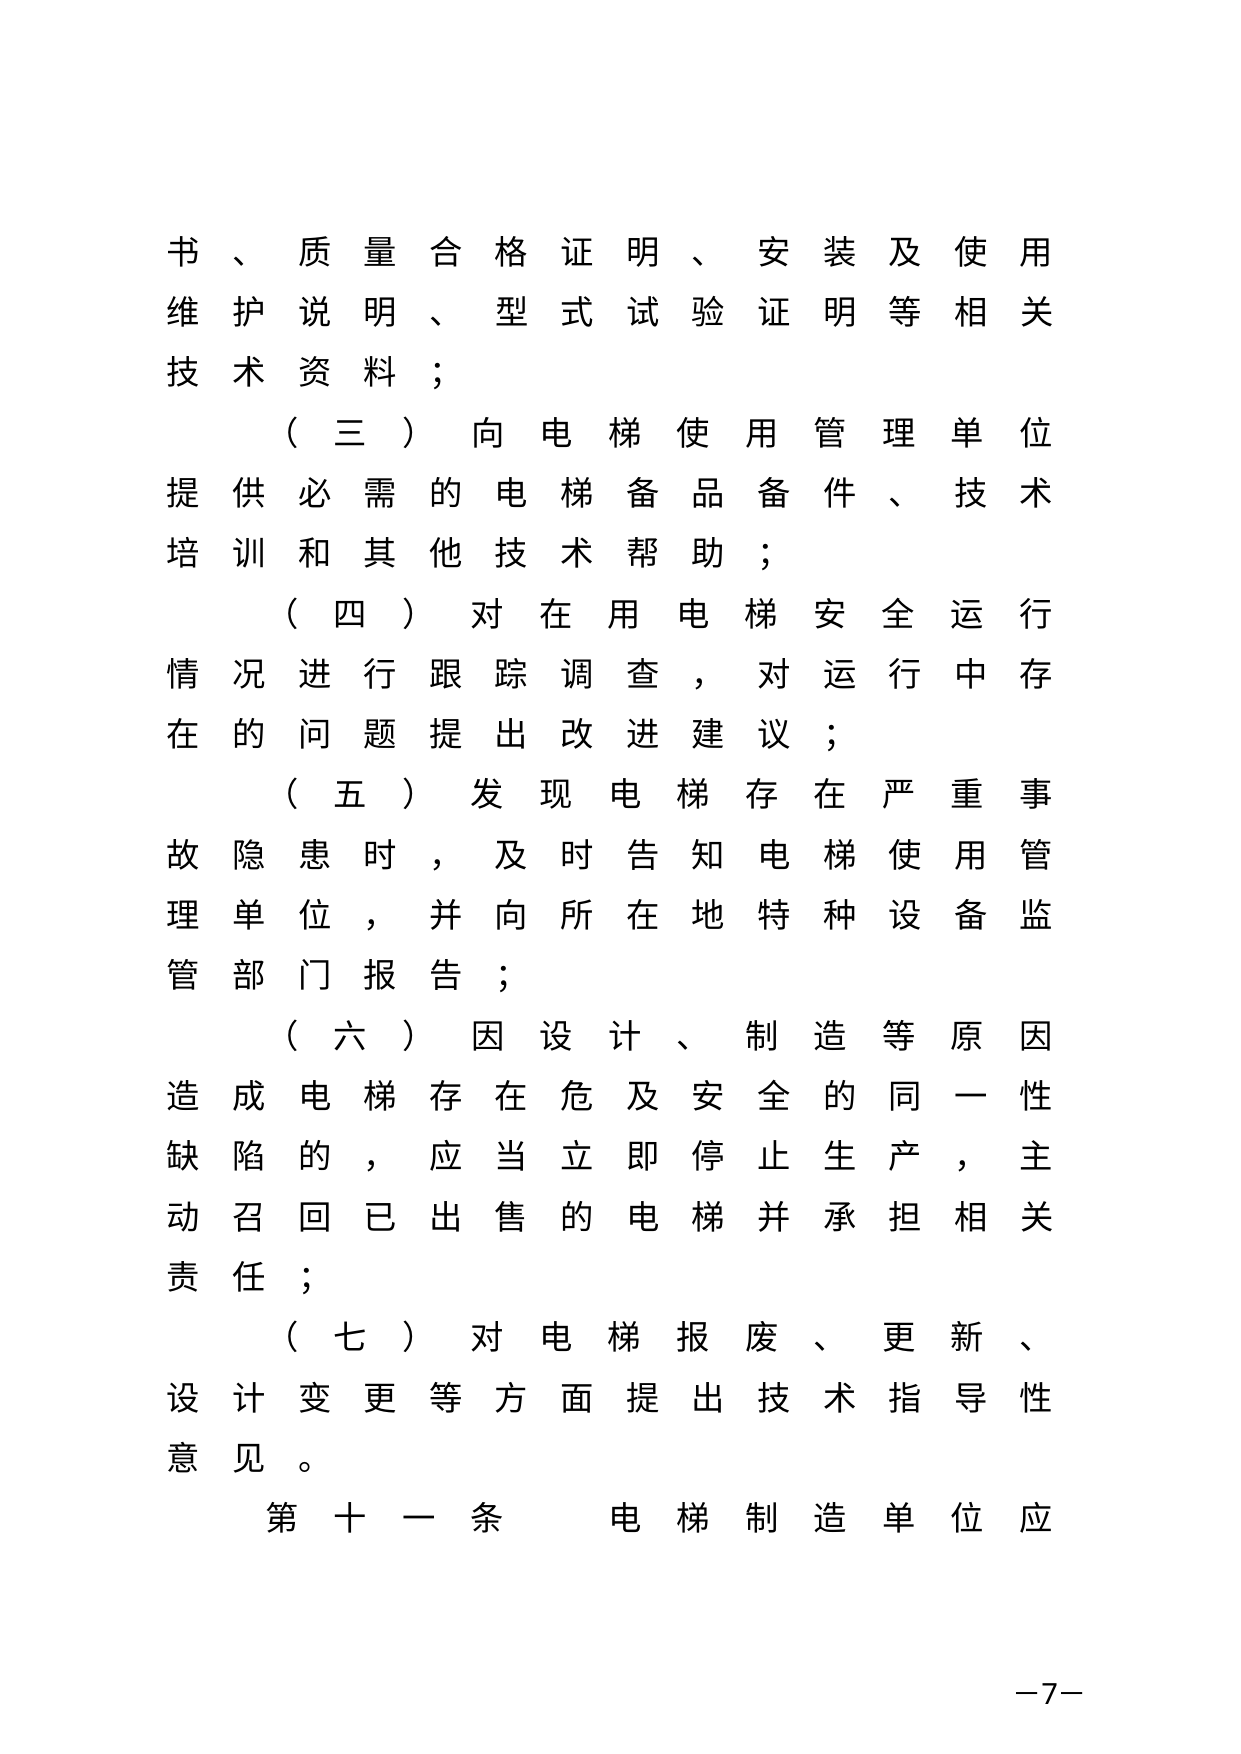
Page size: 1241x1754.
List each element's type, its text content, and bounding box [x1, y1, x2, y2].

text （五）发现电梯存在严重事故隐患时，及时告知电梯使用管理单位，并向所在地特种设备监管部门报告； [167, 762, 1085, 1003]
text （七）对电梯报废、更新、设计变更等方面提出技术指导性意见。 [167, 1305, 1085, 1486]
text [167, 219, 1085, 400]
text （六）因设计、制造等原因造成电梯存在危及安全的同一性缺陷的，应当立即停止生产，主动召回已出售的电梯并承担相关责任； [167, 1003, 1085, 1305]
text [167, 1486, 1085, 1546]
text （三）向电梯使用管理单位提供必需的电梯备品备件、技术培训和其他技术帮助； [167, 400, 1085, 581]
text （四）对在用电梯安全运行情况进行跟踪调查，对运行中存在的问题提出改进建议； [167, 581, 1085, 762]
